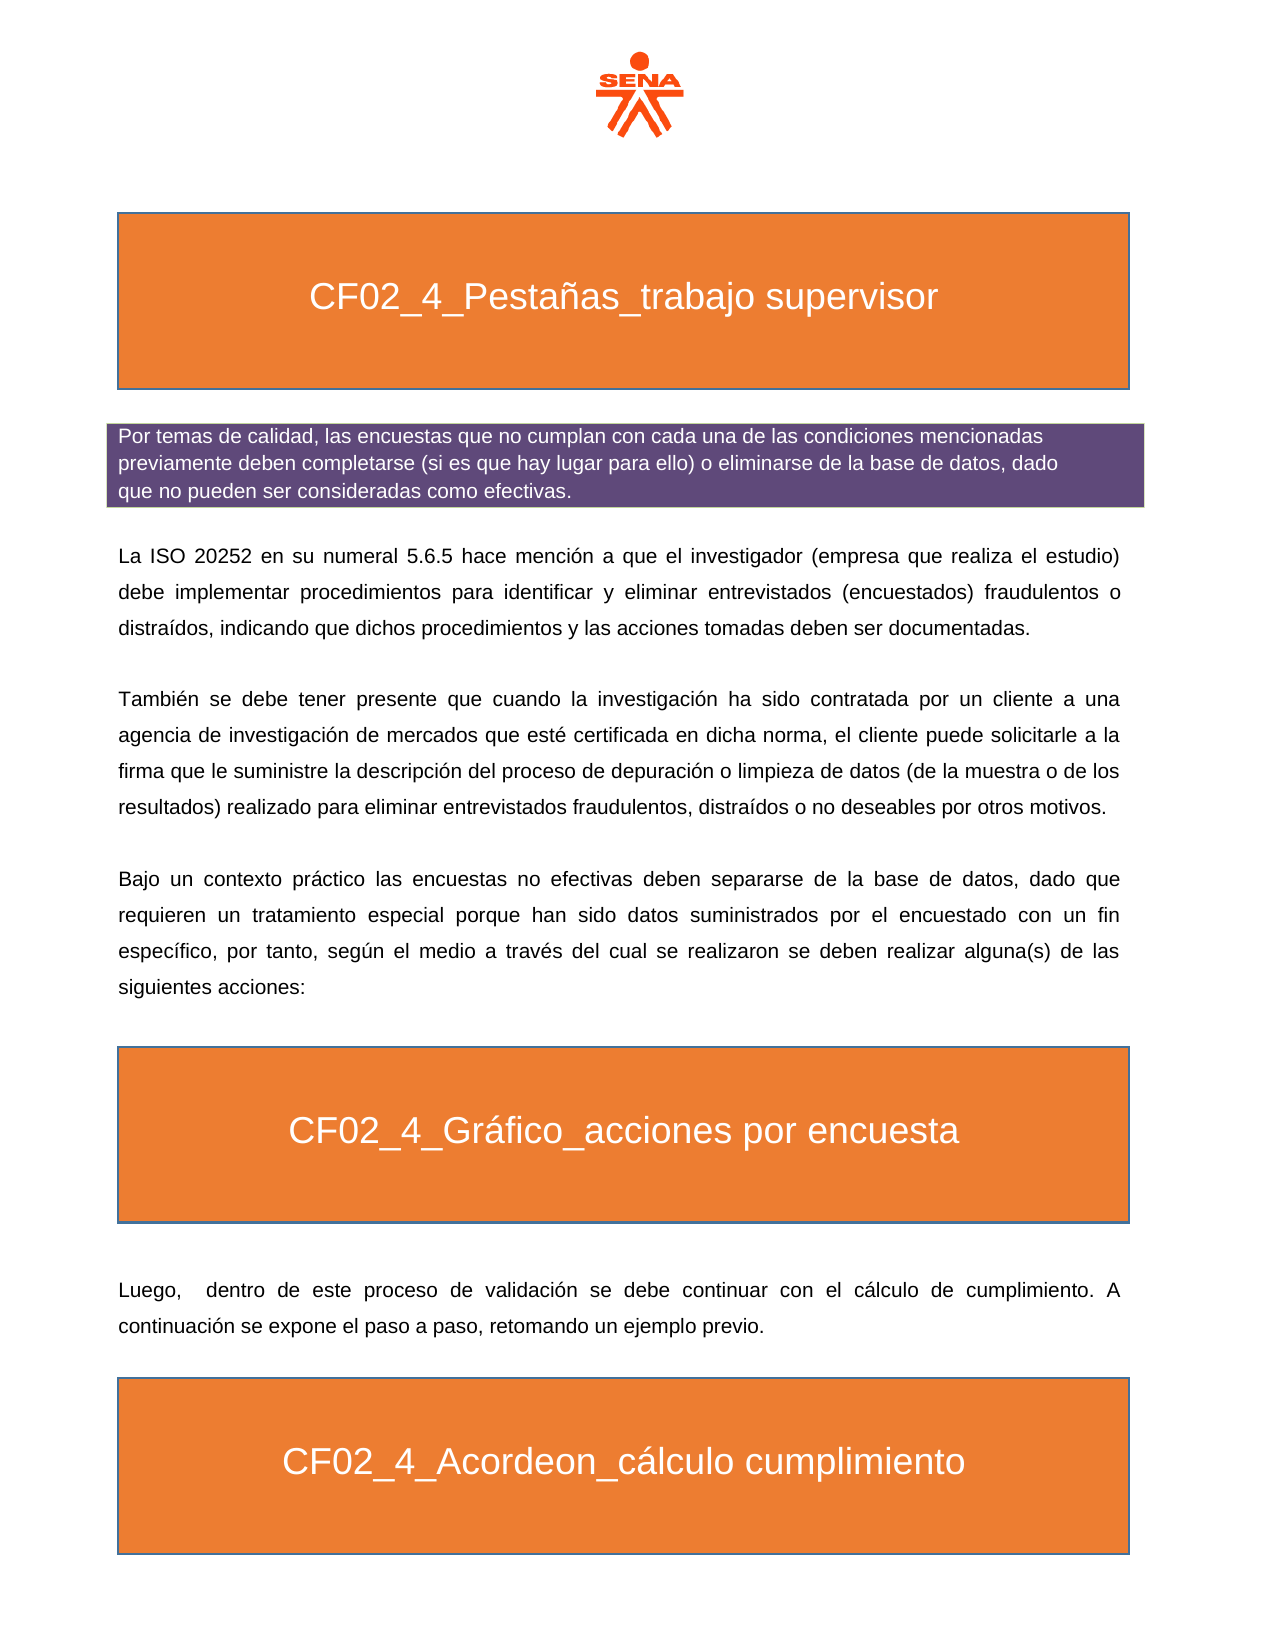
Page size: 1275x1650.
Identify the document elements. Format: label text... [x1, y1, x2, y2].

text La ISO 20252 en su numeral 5.6.5 hace mención a que el investigador (empresa que realiza el estudio) debe implementar procedimientos para identificar y eliminar entrevistados (encuestados) fraudulentos o distraídos, indicando que dichos procedimientos y las acciones tomadas deben ser documentadas. [118, 543, 1122, 639]
table_header Por temas de calidad, las encuestas que no cumplan con cada una de las condiciones mencionadas previamente deben completarse (si es que hay lugar para ello) o eliminarse de la base de datos, dado que no pueden ser consideradas como efectivas. [107, 424, 1144, 507]
text Bajo un contexto práctico las encuestas no efectivas deben separarse de la base de datos, dado que requieren un tratamiento especial porque han sido datos suministrados por el encuestado con un fin específico, por tanto, según el medio a través del cual se realizaron se deben realizar alguna(s) de las siguientes acciones: [118, 867, 1122, 999]
text También se debe tener presente que cuando la investigación ha sido contratada por un cliente a una agencia de investigación de mercados que esté certificada en dicha norma, el cliente puede solicitarle a la firma que le suministre la descripción del proceso de depuración o limpieza de datos (de la muestra o de los resultados) realizado para eliminar entrevistados fraudulentos, distraídos o no deseables por otros motivos. [118, 687, 1122, 819]
text Luego, dentro de este proceso de validación se debe continuar con el cálculo de cumplimiento. A continuación se expone el paso a paso, retomando un ejemplo previo. [118, 1278, 1122, 1338]
picture [585, 48, 690, 142]
